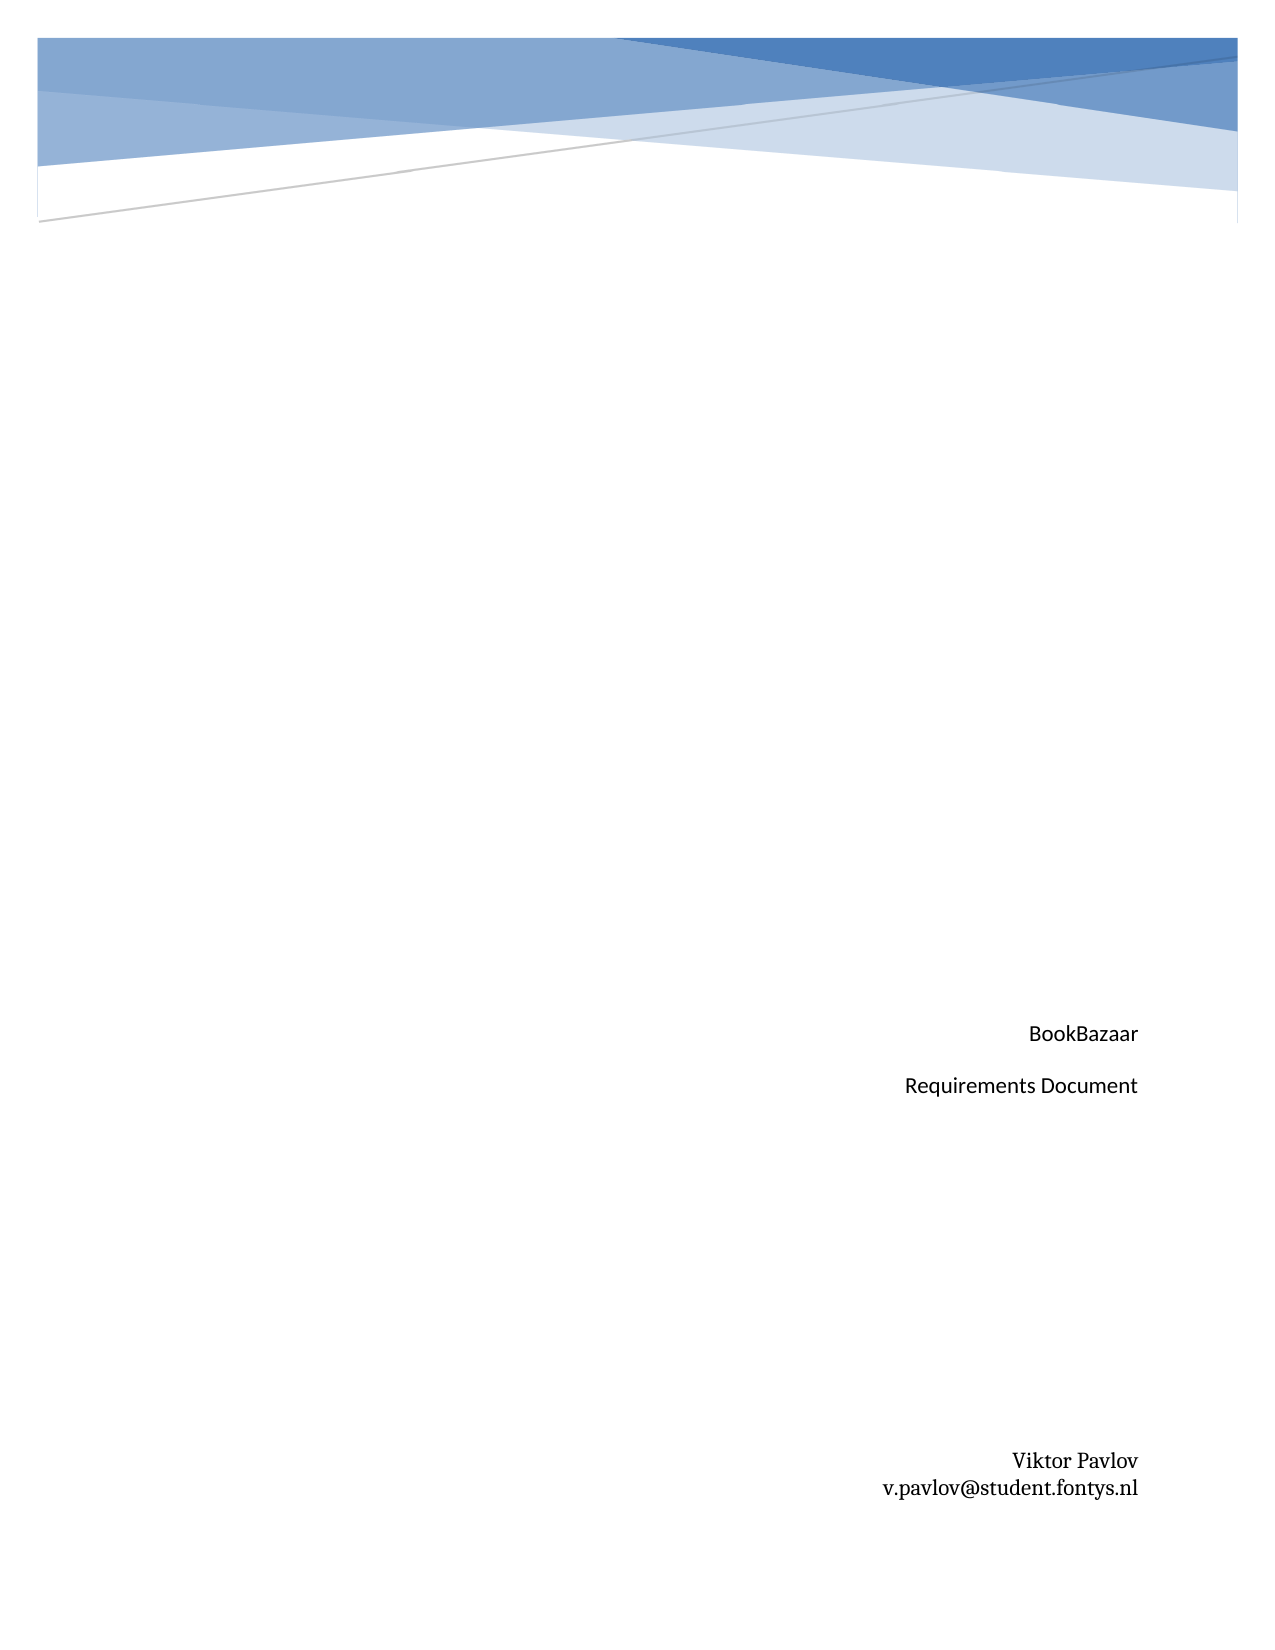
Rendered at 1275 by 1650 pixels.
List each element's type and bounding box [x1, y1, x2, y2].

picture [37, 37, 1238, 238]
